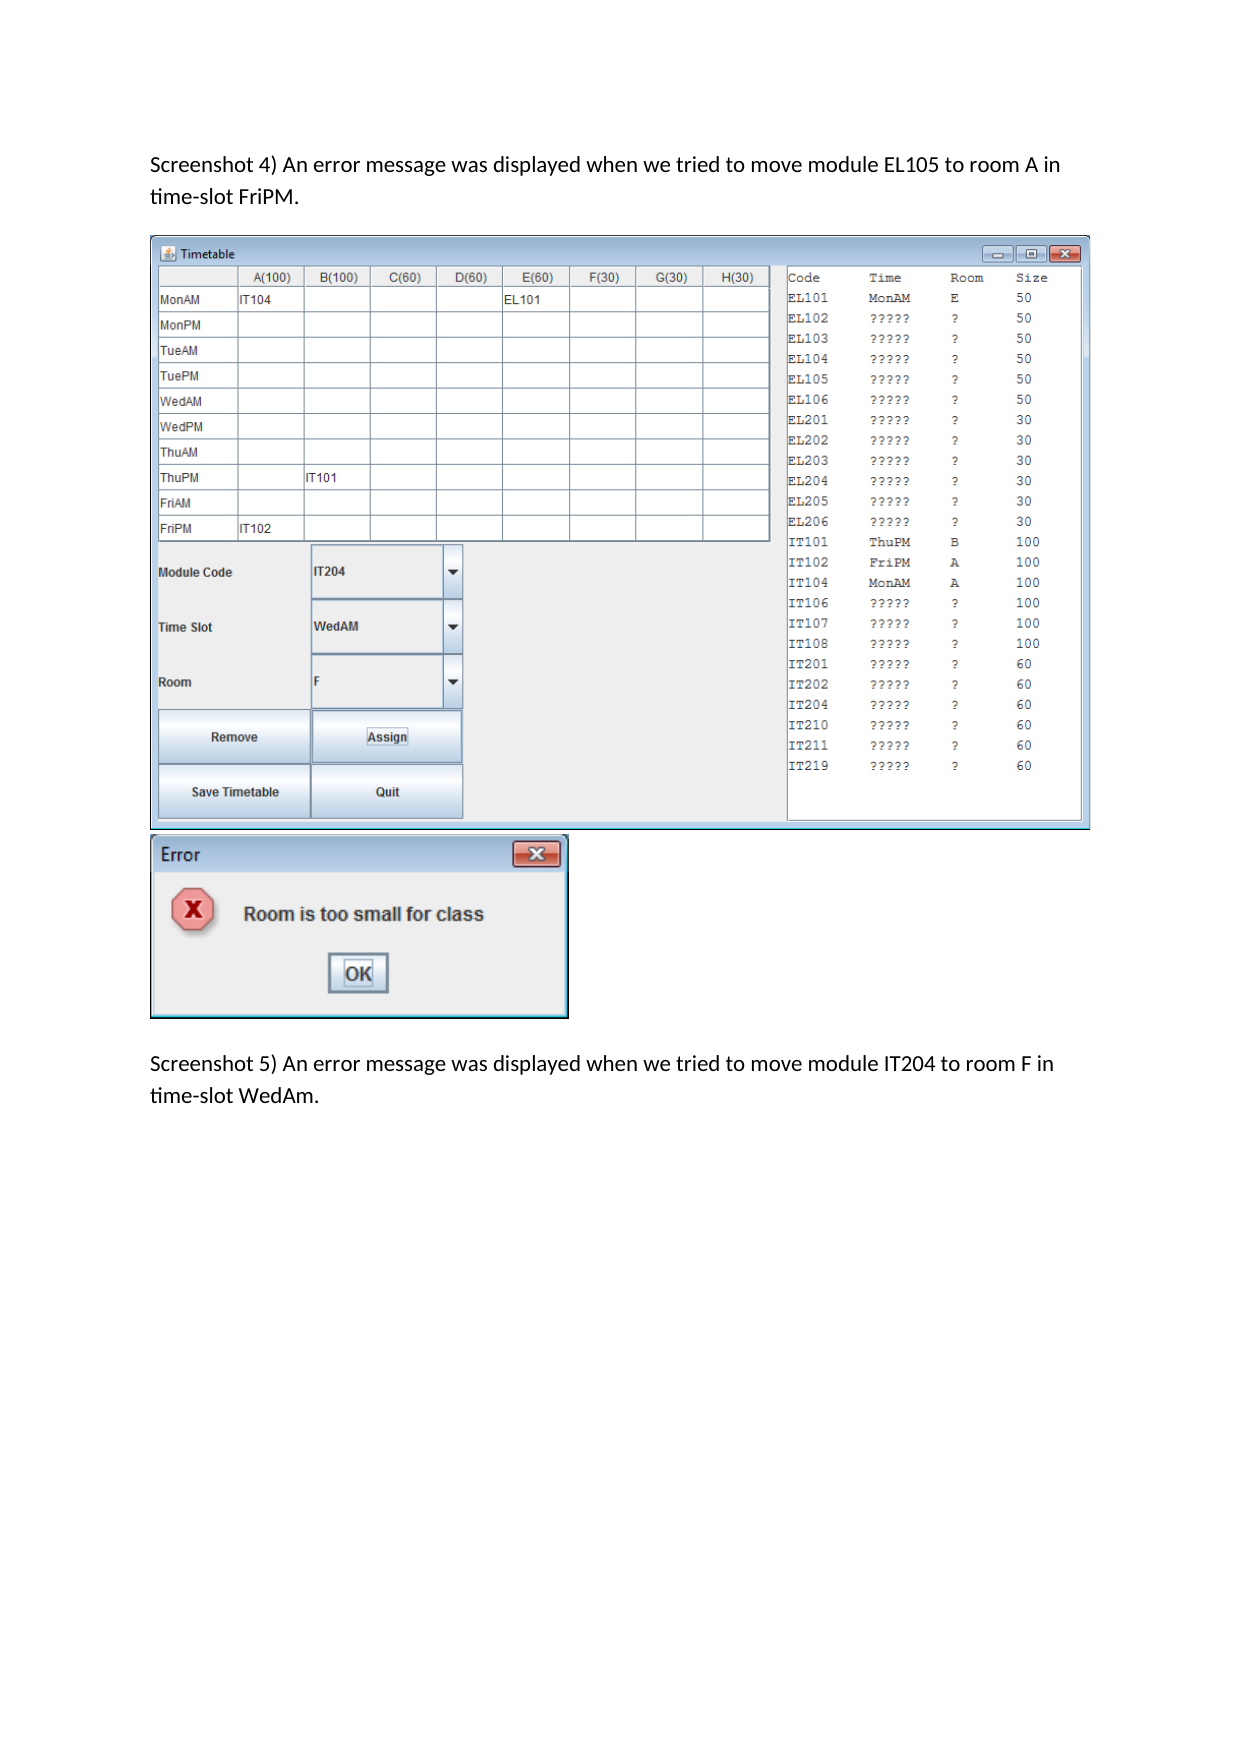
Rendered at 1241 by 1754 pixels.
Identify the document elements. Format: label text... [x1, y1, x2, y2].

picture [150, 834, 569, 1019]
text Screenshot 4) An error message was displayed when we tried to move module EL105 to room A in time-slot FriPM. [150, 150, 1090, 210]
picture [150, 235, 1091, 830]
text Screenshot 5) An error message was displayed when we tried to move module IT204 to room F in time-slot WedAm. [150, 1049, 1090, 1109]
